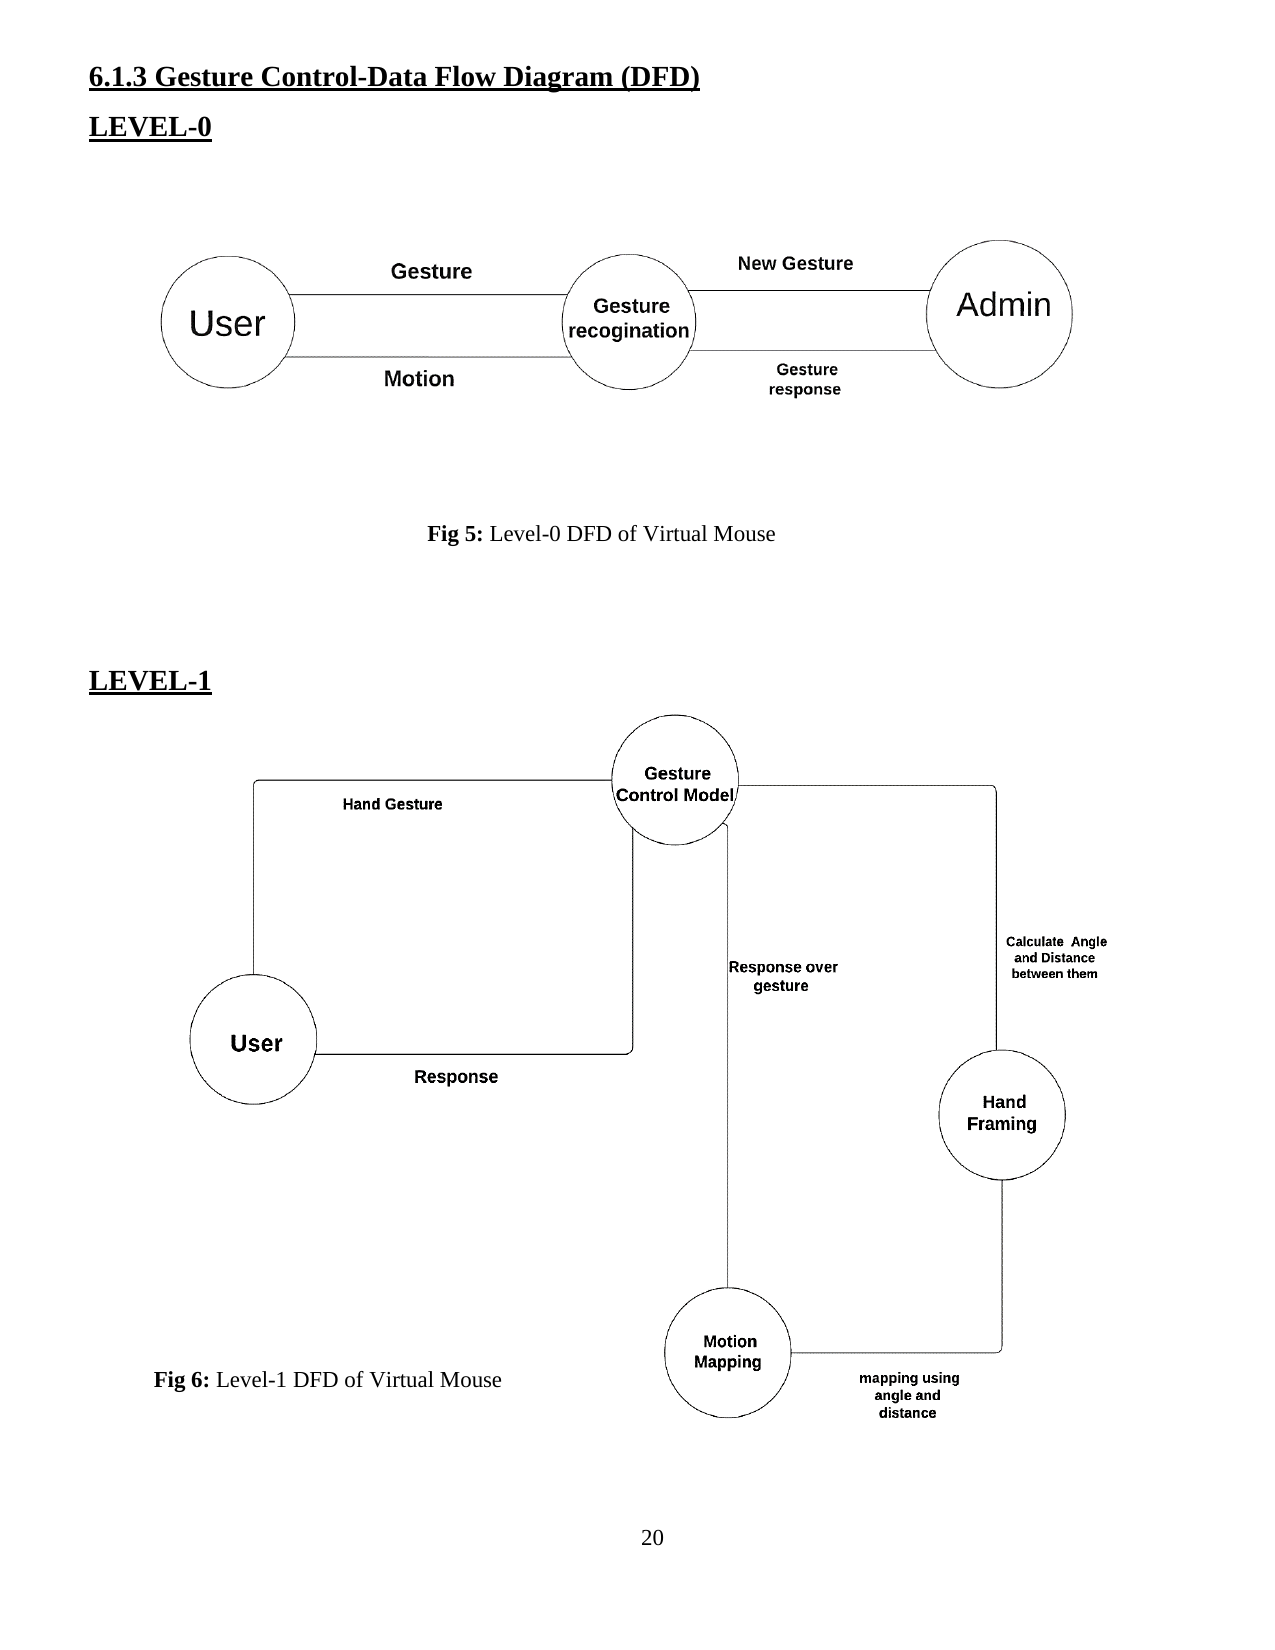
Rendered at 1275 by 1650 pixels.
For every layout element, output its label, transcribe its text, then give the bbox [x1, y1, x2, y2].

text 6.1.3 Gesture Control-Data Flow Diagram (DFD) [89, 59, 1216, 93]
text LEVEL-1 [89, 663, 1216, 696]
text LEVEL-0 [89, 109, 1216, 143]
picture [88, 211, 1157, 439]
picture [137, 704, 1168, 1486]
